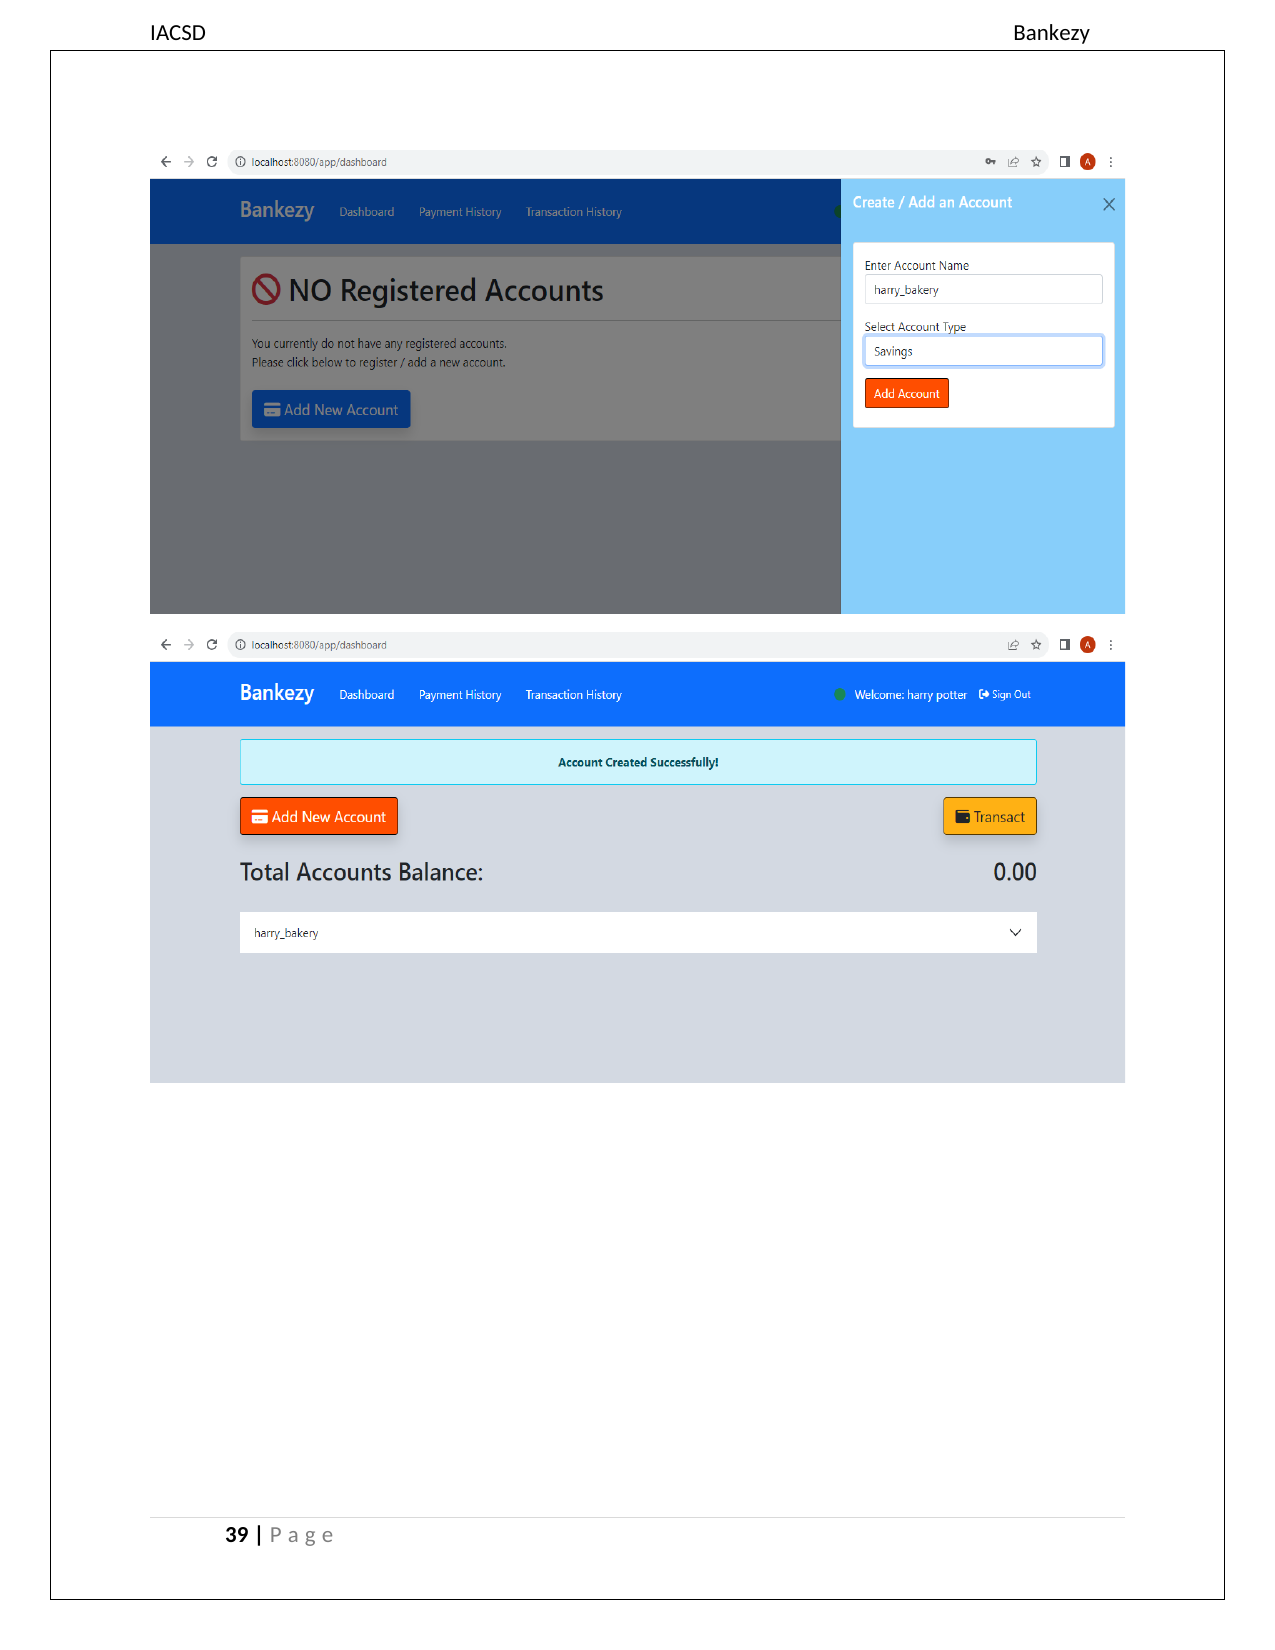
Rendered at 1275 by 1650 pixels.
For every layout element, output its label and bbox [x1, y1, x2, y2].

picture [150, 632, 1125, 1083]
picture [150, 150, 1125, 614]
